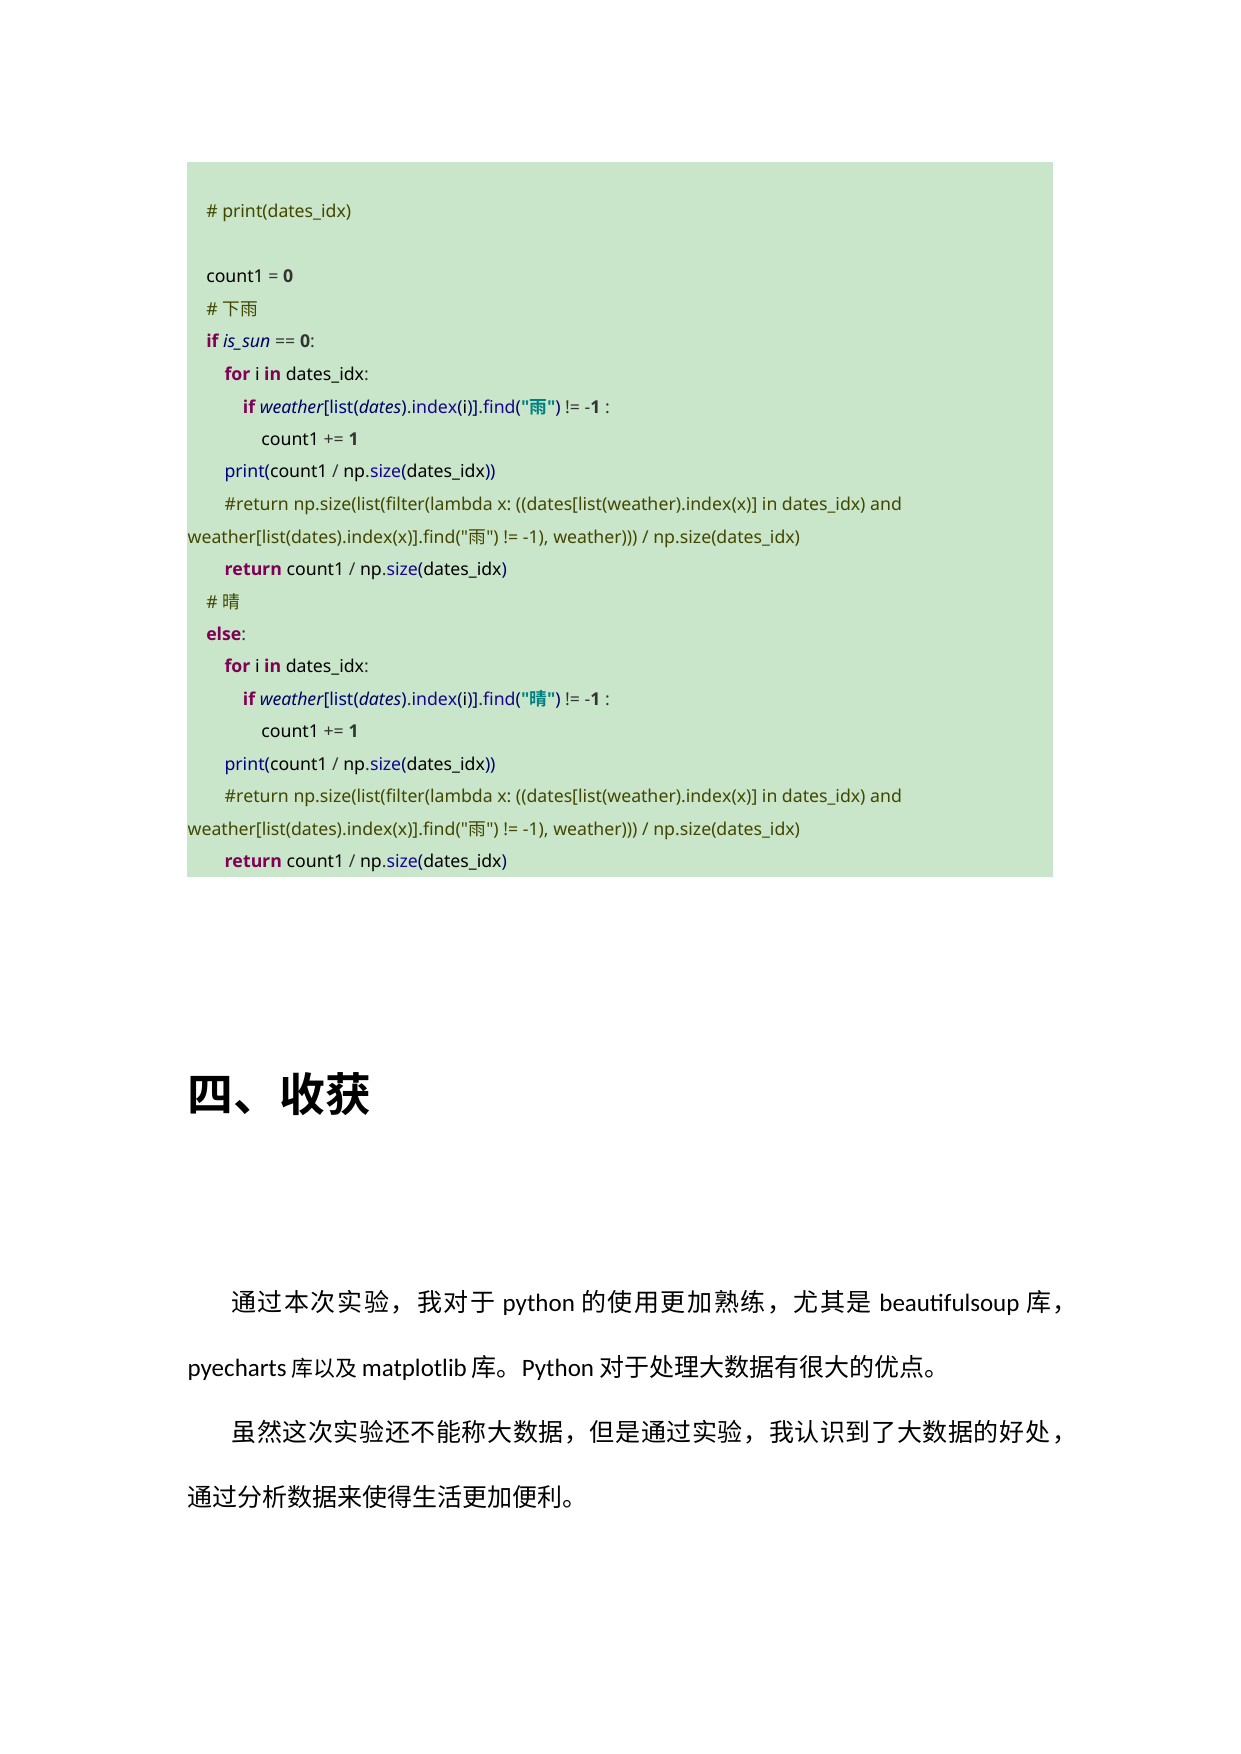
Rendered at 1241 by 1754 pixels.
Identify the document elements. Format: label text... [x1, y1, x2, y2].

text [187, 162, 1053, 877]
text 虽然这次实验还不能称大数据，但是通过实验，我认识到了大数据的好处，通过分析数据来使得生活更加便利。 [187, 1398, 1053, 1528]
subtitle 四、收获 [187, 1042, 1053, 1140]
text 通过本次实验，我对于python的使用更加熟练，尤其是beautifulsoup库，pyecharts 库以及matplotlib库。Python对于处理大数据有很大的优点。 [187, 1268, 1053, 1398]
